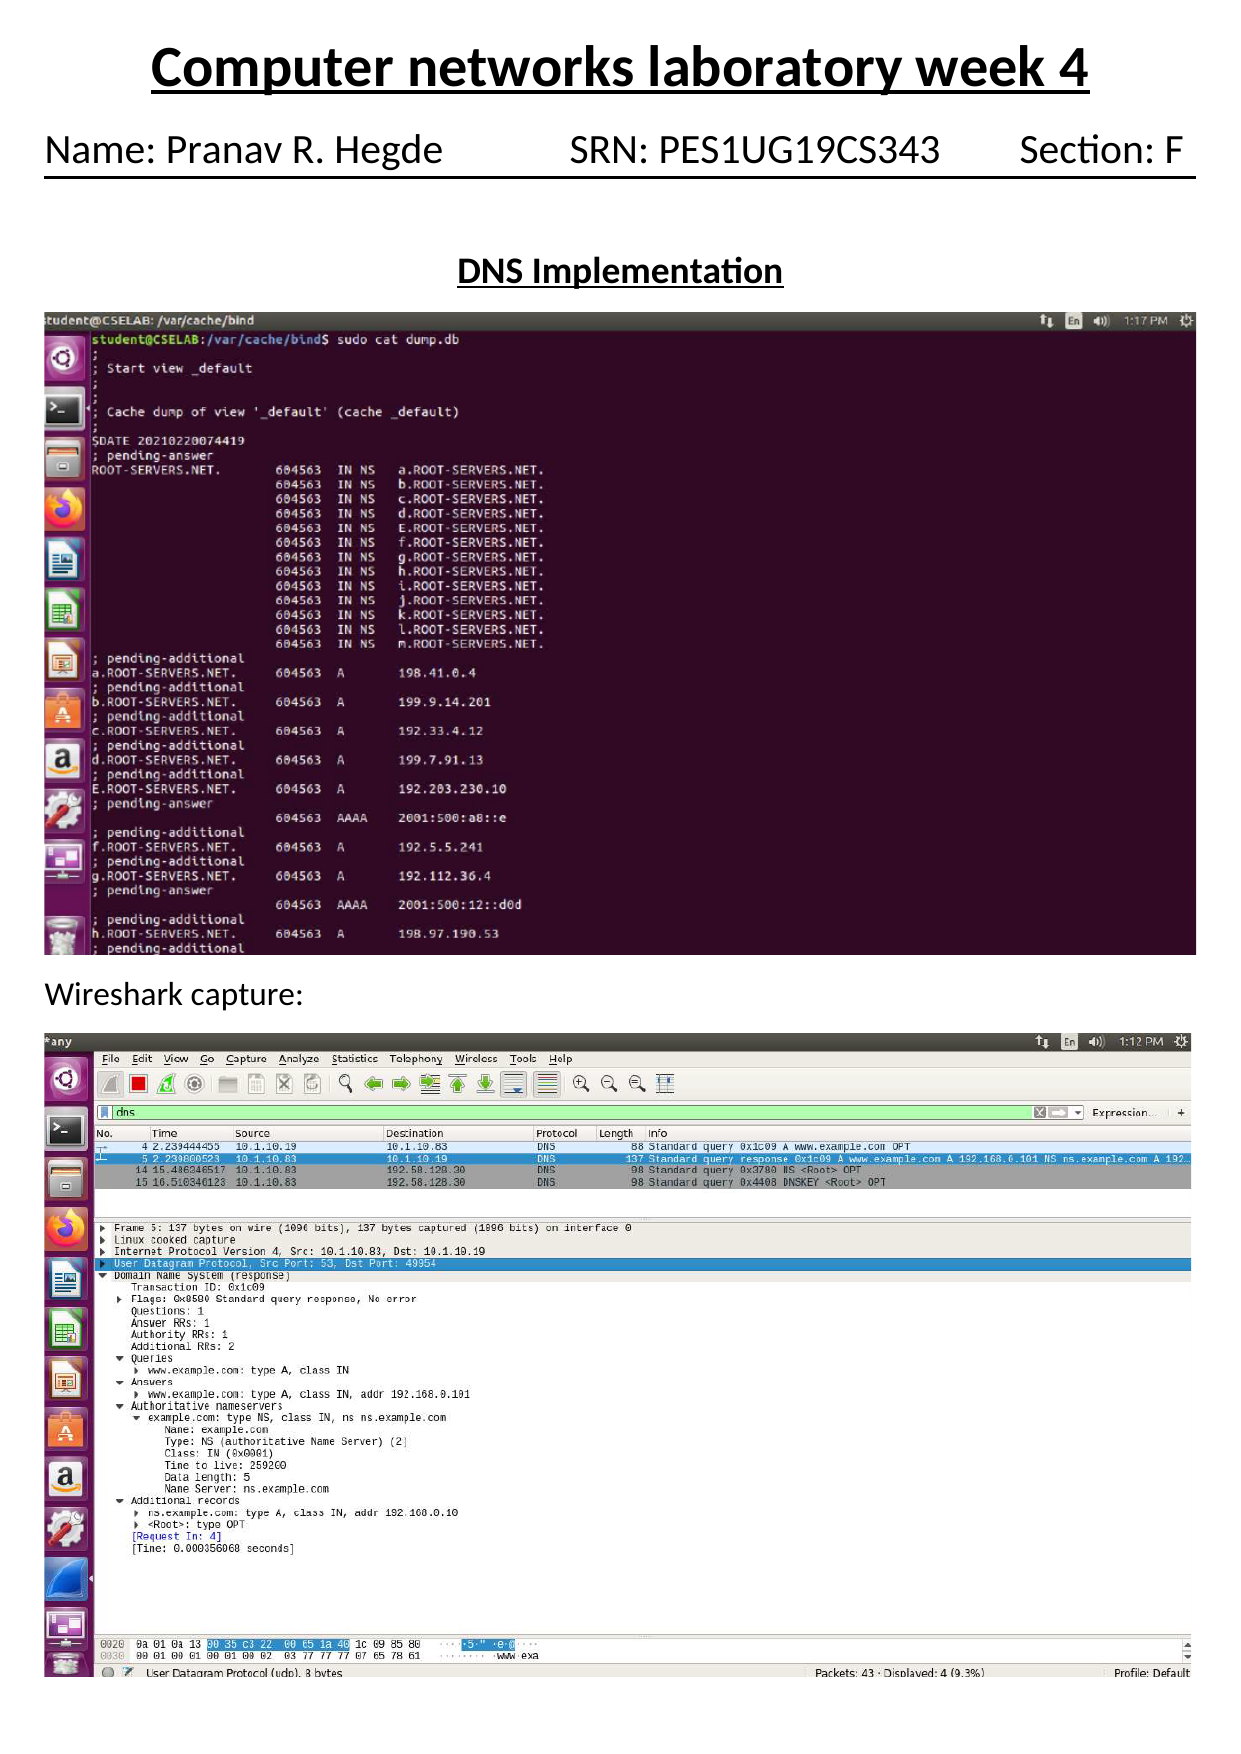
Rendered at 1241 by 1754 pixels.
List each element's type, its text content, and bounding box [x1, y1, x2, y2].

picture [44, 1033, 1192, 1677]
text Computer networks laboratory week 4 [44, 29, 1196, 101]
text Wireshark capture: [44, 973, 1196, 1014]
picture [44, 312, 1197, 955]
text DNS Implementation [44, 247, 1196, 293]
text Name: Pranav R. Hegde SRN: PES1UG19CS343 Section: F [44, 123, 1196, 176]
